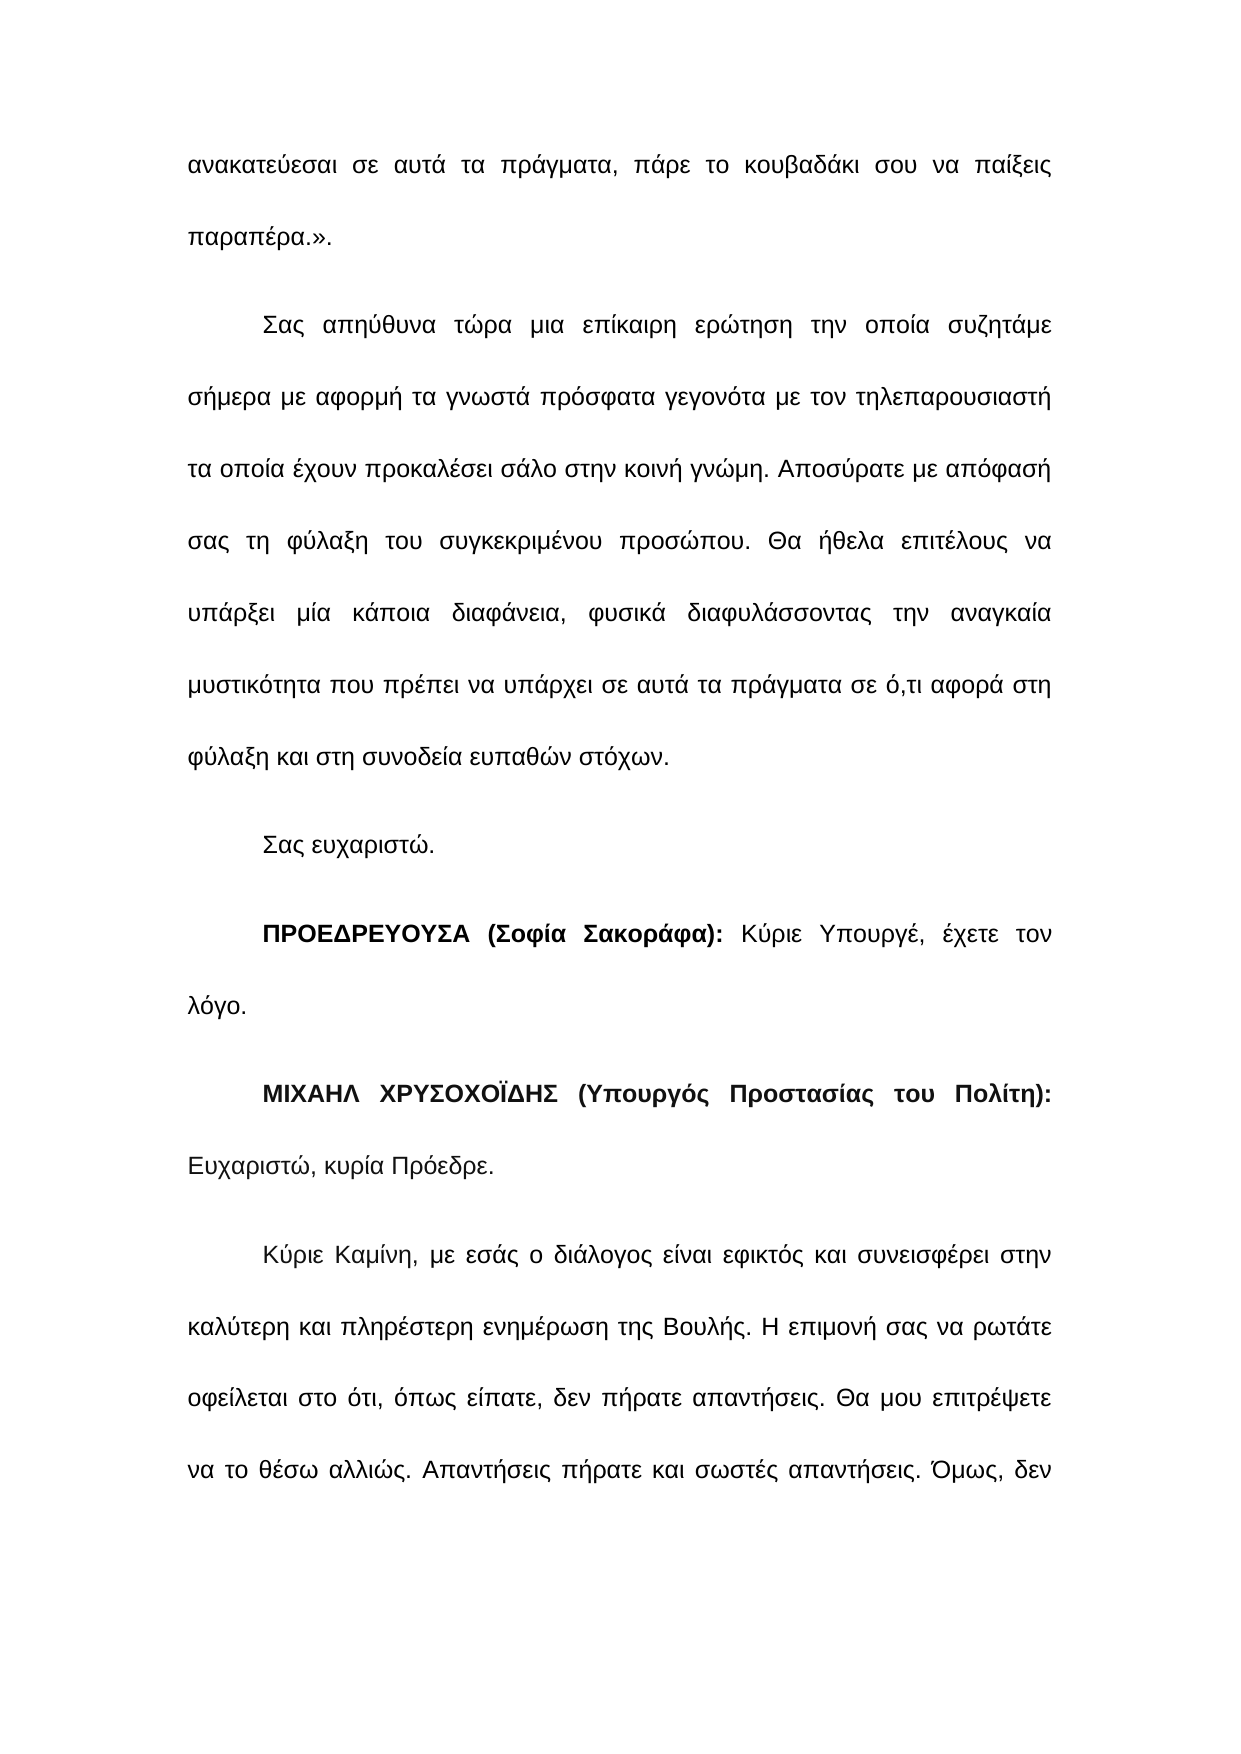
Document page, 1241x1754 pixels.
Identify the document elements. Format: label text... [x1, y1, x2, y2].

text ΠΡΟΕΔΡΕΥΟΥΣΑ (Σοφία Σακοράφα): Κύριε Υπουργέ, έχετε τον λόγο. [187, 919, 1053, 1019]
text ΜΙΧΑΗΛ ΧΡΥΣΟΧΟΪΔΗΣ (Υπουργός Προστασίας του Πολίτη): Ευχαριστώ, κυρία Πρόεδρε. [187, 1079, 1053, 1180]
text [187, 1239, 1053, 1484]
text Σας ευχαριστώ. [187, 830, 1053, 859]
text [187, 150, 1053, 251]
text Σας απηύθυνα τώρα μια επίκαιρη ερώτηση την οποία συζητάμε σήμερα με αφορμή τα γνωστά πρόσφατα γεγονότα με τον τηλεπαρουσιαστή τα οποία έχουν προκαλέσει σάλο στην κοινή γνώμη. Αποσύρατε με απόφασή σας τη φύλαξη του συγκεκριμένου προσώπου. Θα ήθελα επιτέλους να υπάρξει μία κάποια διαφάνεια, φυσικά διαφυλάσσοντας την αναγκαία μυστικότητα που πρέπει να υπάρχει σε αυτά τα πράγματα σε ό,τι αφορά στη φύλαξη και στη συνοδεία ευπαθών στόχων. [187, 310, 1053, 770]
